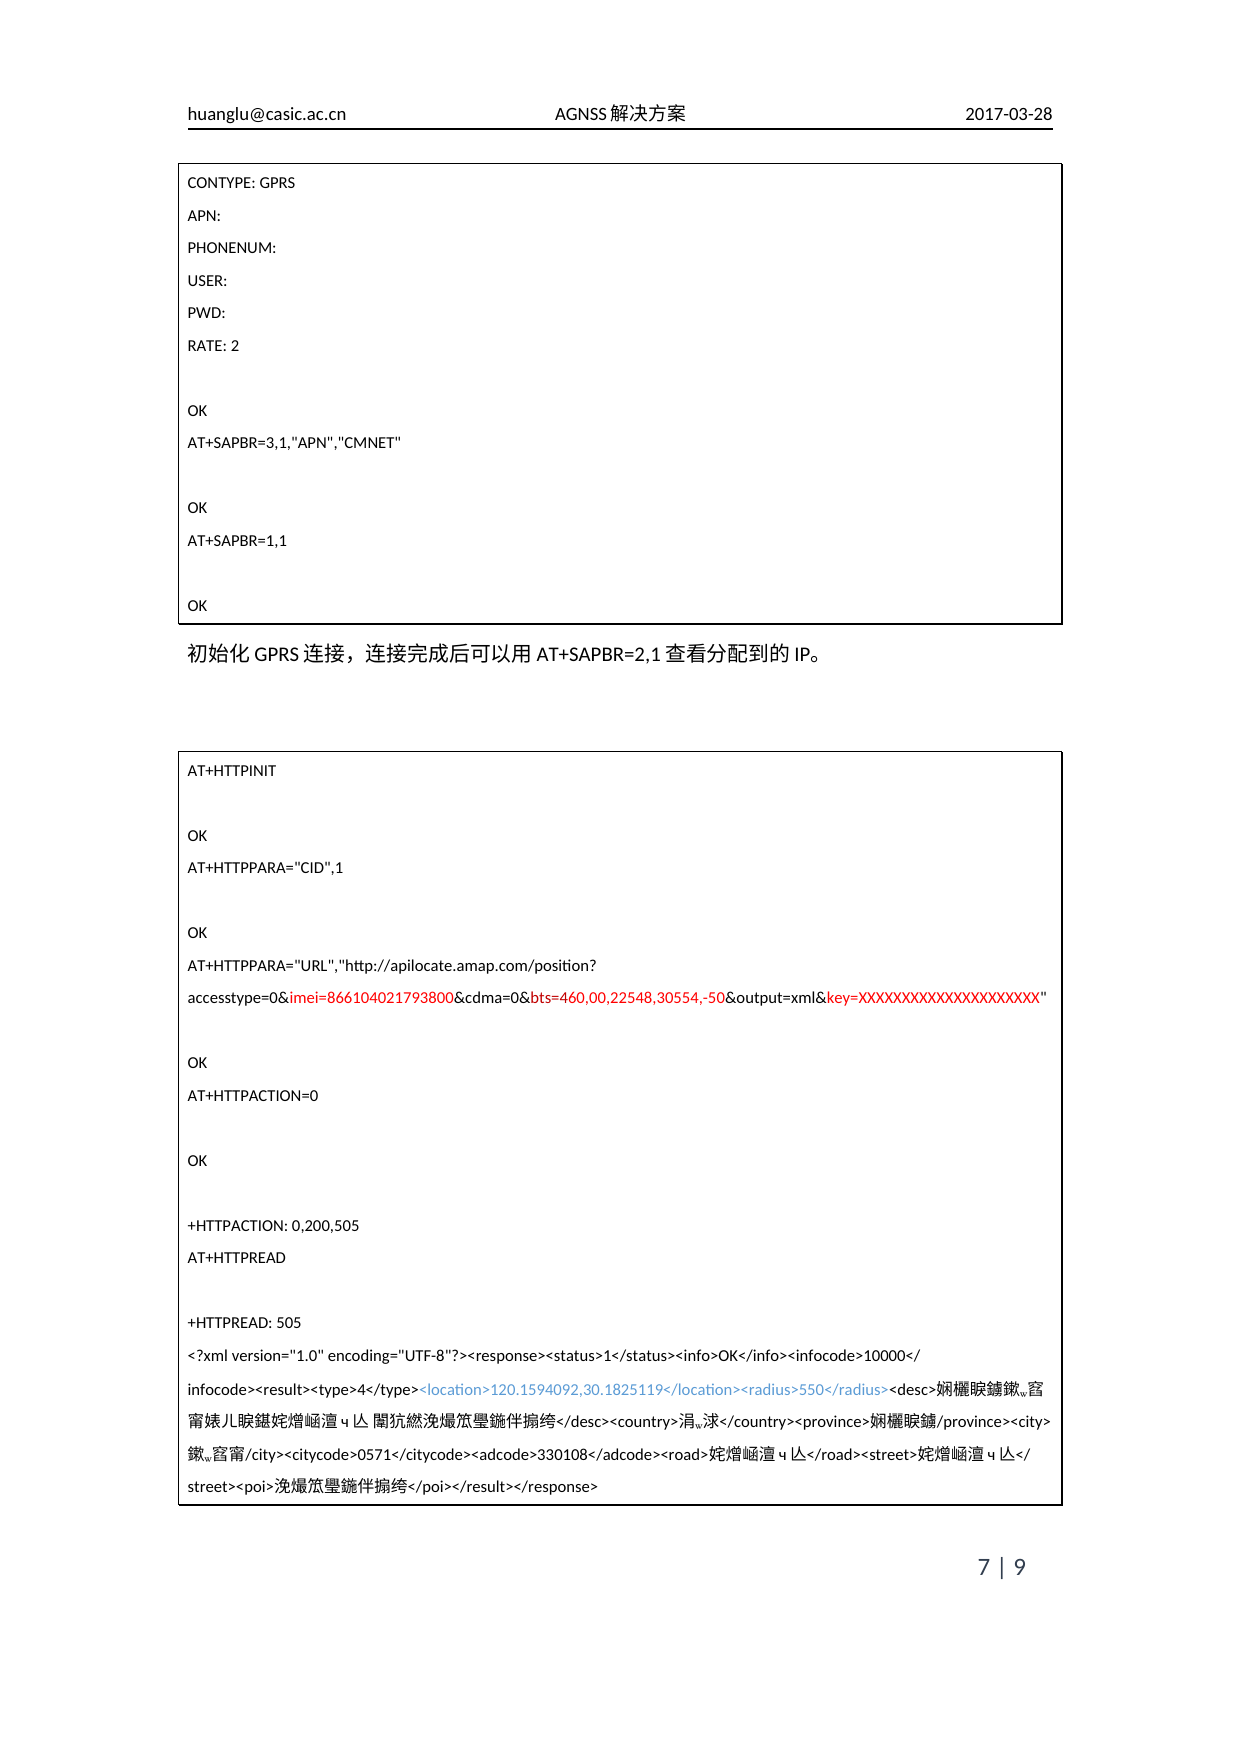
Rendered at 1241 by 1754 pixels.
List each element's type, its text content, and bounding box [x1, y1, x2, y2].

text 初始化GPRS连接，连接完成后可以用AT+SAPBR=2,1查看分配到的IP。 [187, 636, 1053, 668]
text <?xml version="1.0" encoding="UTF-8"?><response><status>1</status><info>OK</info><infocode>10000</infocode><result><type>4</type><location>120.1594092,30.1825119</location><radius>550</radius><desc>娴欐睙鐪鏉窞甯婊ㄦ睙鍖姹熷崡澶ч亾 闈犺繎浼熶笟璺鍦伴搧绔</desc><country>涓浗</country><province>娴欐睙鐪/province><city>鏉窞甯/city><citycode>0571</citycode><adcode>330108</adcode><road>姹熷崡澶ч亾</road><street>姹熷崡澶ч亾</street><poi>浼熶笟璺鍦伴搧绔</poi></result></response> [179, 1336, 1061, 1504]
text OK [187, 394, 1053, 426]
text AT+HTTPACTION=0 [187, 1079, 1053, 1111]
text OK [187, 916, 1053, 949]
text RATE: 2 [187, 329, 1053, 361]
text AT+HTTPREAD [187, 1241, 1053, 1274]
text OK [187, 1046, 1053, 1079]
text APN: [187, 199, 1053, 231]
text AT+SAPBR=1,1 [187, 524, 1053, 556]
text OK [179, 586, 1061, 623]
text +HTTPACTION: 0,200,505 [187, 1209, 1053, 1241]
text USER: [187, 264, 1053, 296]
text +HTTPREAD: 505 [187, 1306, 1053, 1336]
text AT+SAPBR=3,1,"APN","CMNET" [187, 426, 1053, 459]
text OK [187, 491, 1053, 524]
text AT+HTTPPARA="CID",1 [187, 851, 1053, 884]
text OK [187, 1144, 1053, 1176]
text AT+HTTPINIT [179, 752, 1061, 786]
text OK [187, 819, 1053, 851]
text CONTYPE: GPRS [179, 164, 1061, 199]
text PWD: [187, 296, 1053, 329]
text AT+HTTPPARA="URL","http://apilocate.amap.com/position?accesstype=0&imei=866104021793800&cdma=0&bts=460,00,22548,30554,-50&output=xml&key=XXXXXXXXXXXXXXXXXXXXX" [187, 949, 1053, 1014]
text PHONENUM: [187, 231, 1053, 264]
